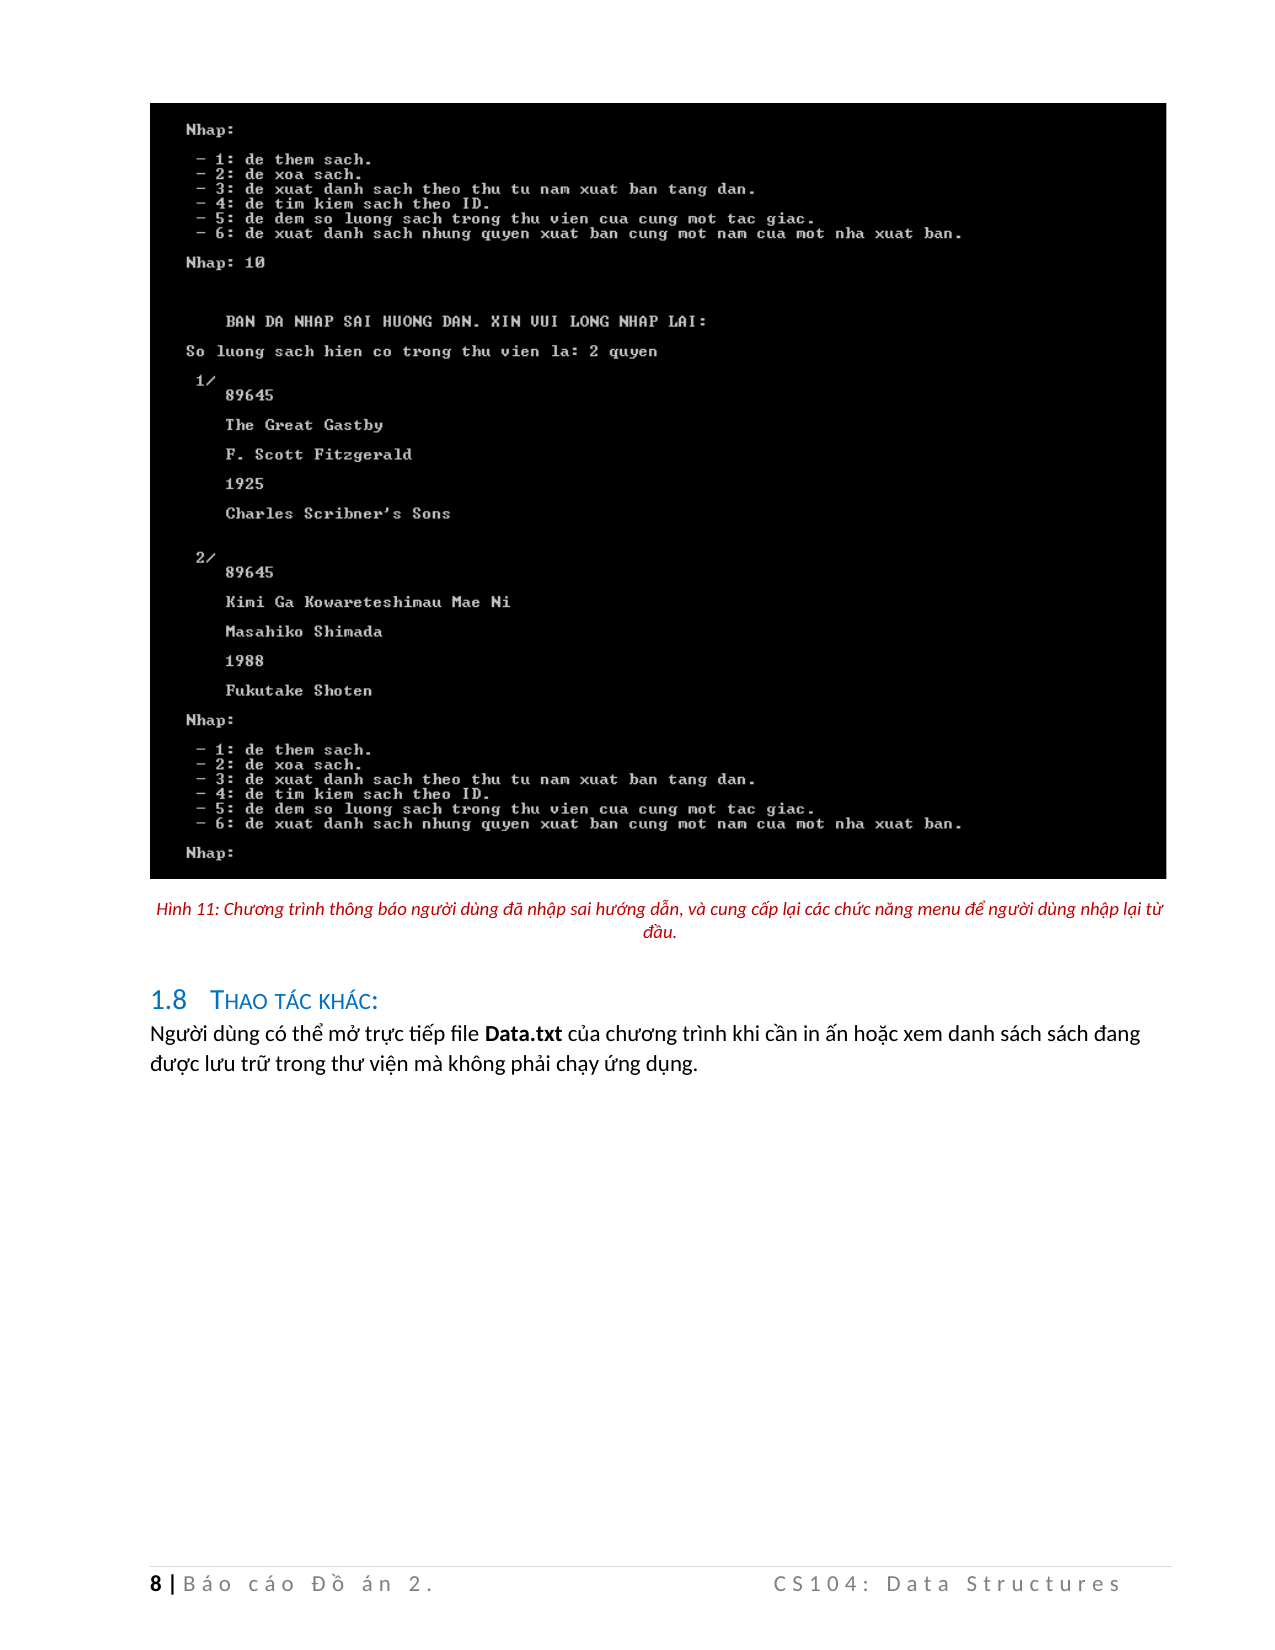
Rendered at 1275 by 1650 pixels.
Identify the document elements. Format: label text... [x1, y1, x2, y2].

picture [150, 103, 1167, 879]
text Người dùng có thể mở trực tiếp file Data.txt của chương trình khi cần in ấn hoặc xem danh sách sách đang được lưu trữ trong thư viện mà không phải chạy ứng dụng. [150, 1019, 1172, 1077]
text Hình 11: Chương trình thông báo người dùng đã nhập sai hướng dẫn, và cung cấp lại các chức năng menu để người dùng nhập lại từ đầu. [150, 897, 1172, 943]
subtitle Thao tác khác: [150, 981, 1172, 1016]
